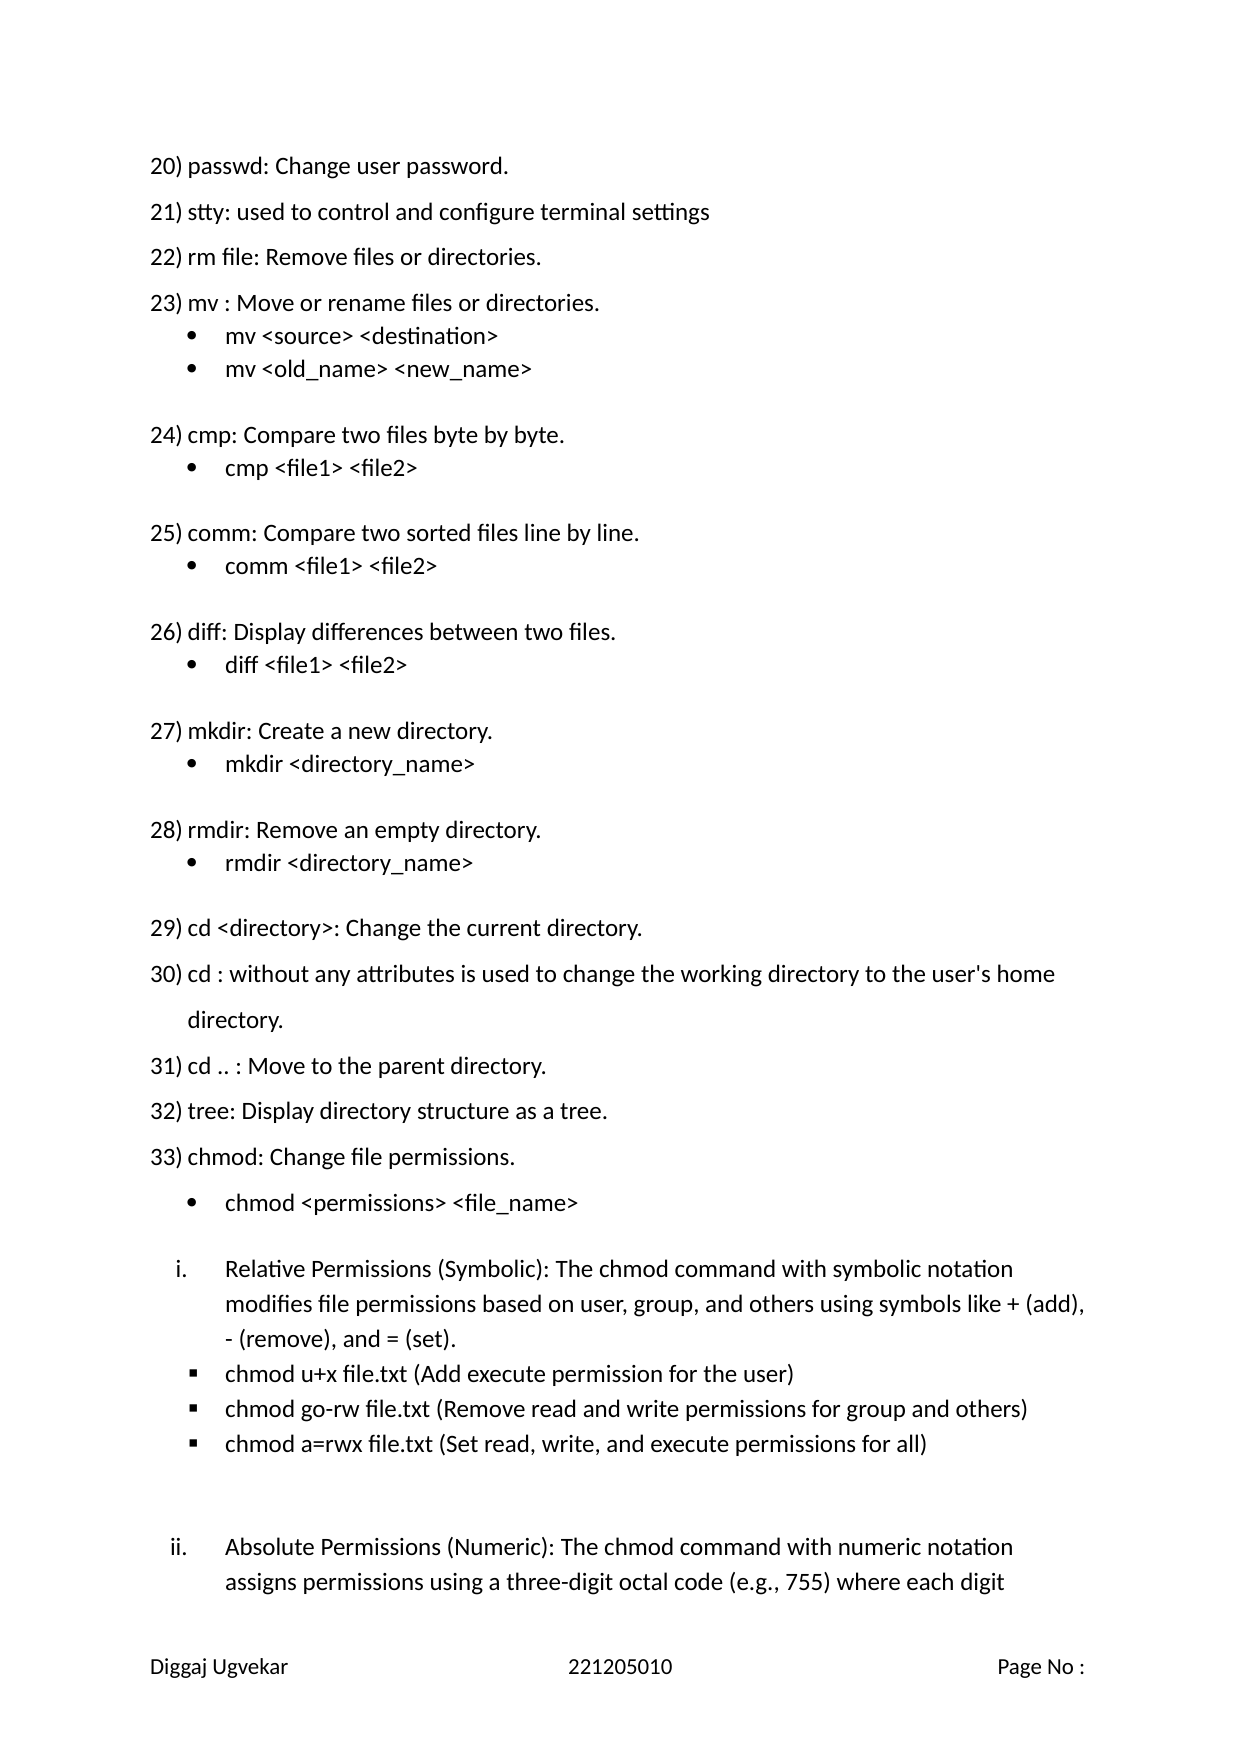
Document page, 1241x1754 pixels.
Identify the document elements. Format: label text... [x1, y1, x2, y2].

list rm file: Remove files or directories. [150, 241, 1090, 272]
list Relative Permissions (Symbolic): The chmod command with symbolic notation modifies file permissions based on user, group, and others using symbols like + (add), - (remove), and = (set). [187, 1253, 1090, 1353]
list tree: Display directory structure as a tree. [150, 1096, 1090, 1126]
list diff: Display differences between two files. [150, 616, 1090, 647]
list cd : without any attributes is used to change the working directory to the user's home directory. [150, 958, 1090, 1034]
list comm: Compare two sorted files line by line. [150, 518, 1090, 548]
list chmod go-rw file.txt (Remove read and write permissions for group and others) [187, 1393, 1090, 1423]
list cmp <file1> <file2> [187, 452, 1090, 482]
list mkdir: Create a new directory. [150, 715, 1090, 746]
list chmod: Change file permissions. [150, 1141, 1090, 1172]
list cd .. : Move to the parent directory. [150, 1050, 1090, 1080]
list comm <file1> <file2> [187, 551, 1090, 581]
list rmdir <directory_name> [187, 847, 1090, 877]
list rmdir: Remove an empty directory. [150, 814, 1090, 844]
list cmp: Compare two files byte by byte. [150, 419, 1090, 449]
list chmod a=rwx file.txt (Set read, write, and execute permissions for all) [187, 1428, 1090, 1458]
list diff <file1> <file2> [187, 649, 1090, 680]
list chmod <permissions> <file_name> [187, 1187, 1090, 1217]
list cd <directory>: Change the current directory. [150, 913, 1090, 943]
list mv <source> <destination> [187, 320, 1090, 351]
list mkdir <directory_name> [187, 748, 1090, 778]
list chmod u+x file.txt (Add execute permission for the user) [187, 1358, 1090, 1388]
list mv <old_name> <new_name> [187, 353, 1090, 383]
list passwd: Change user password. [150, 150, 1090, 181]
list stty: used to control and configure terminal settings [150, 196, 1090, 226]
list mv : Move or rename files or directories. [150, 287, 1090, 318]
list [187, 1531, 1090, 1597]
